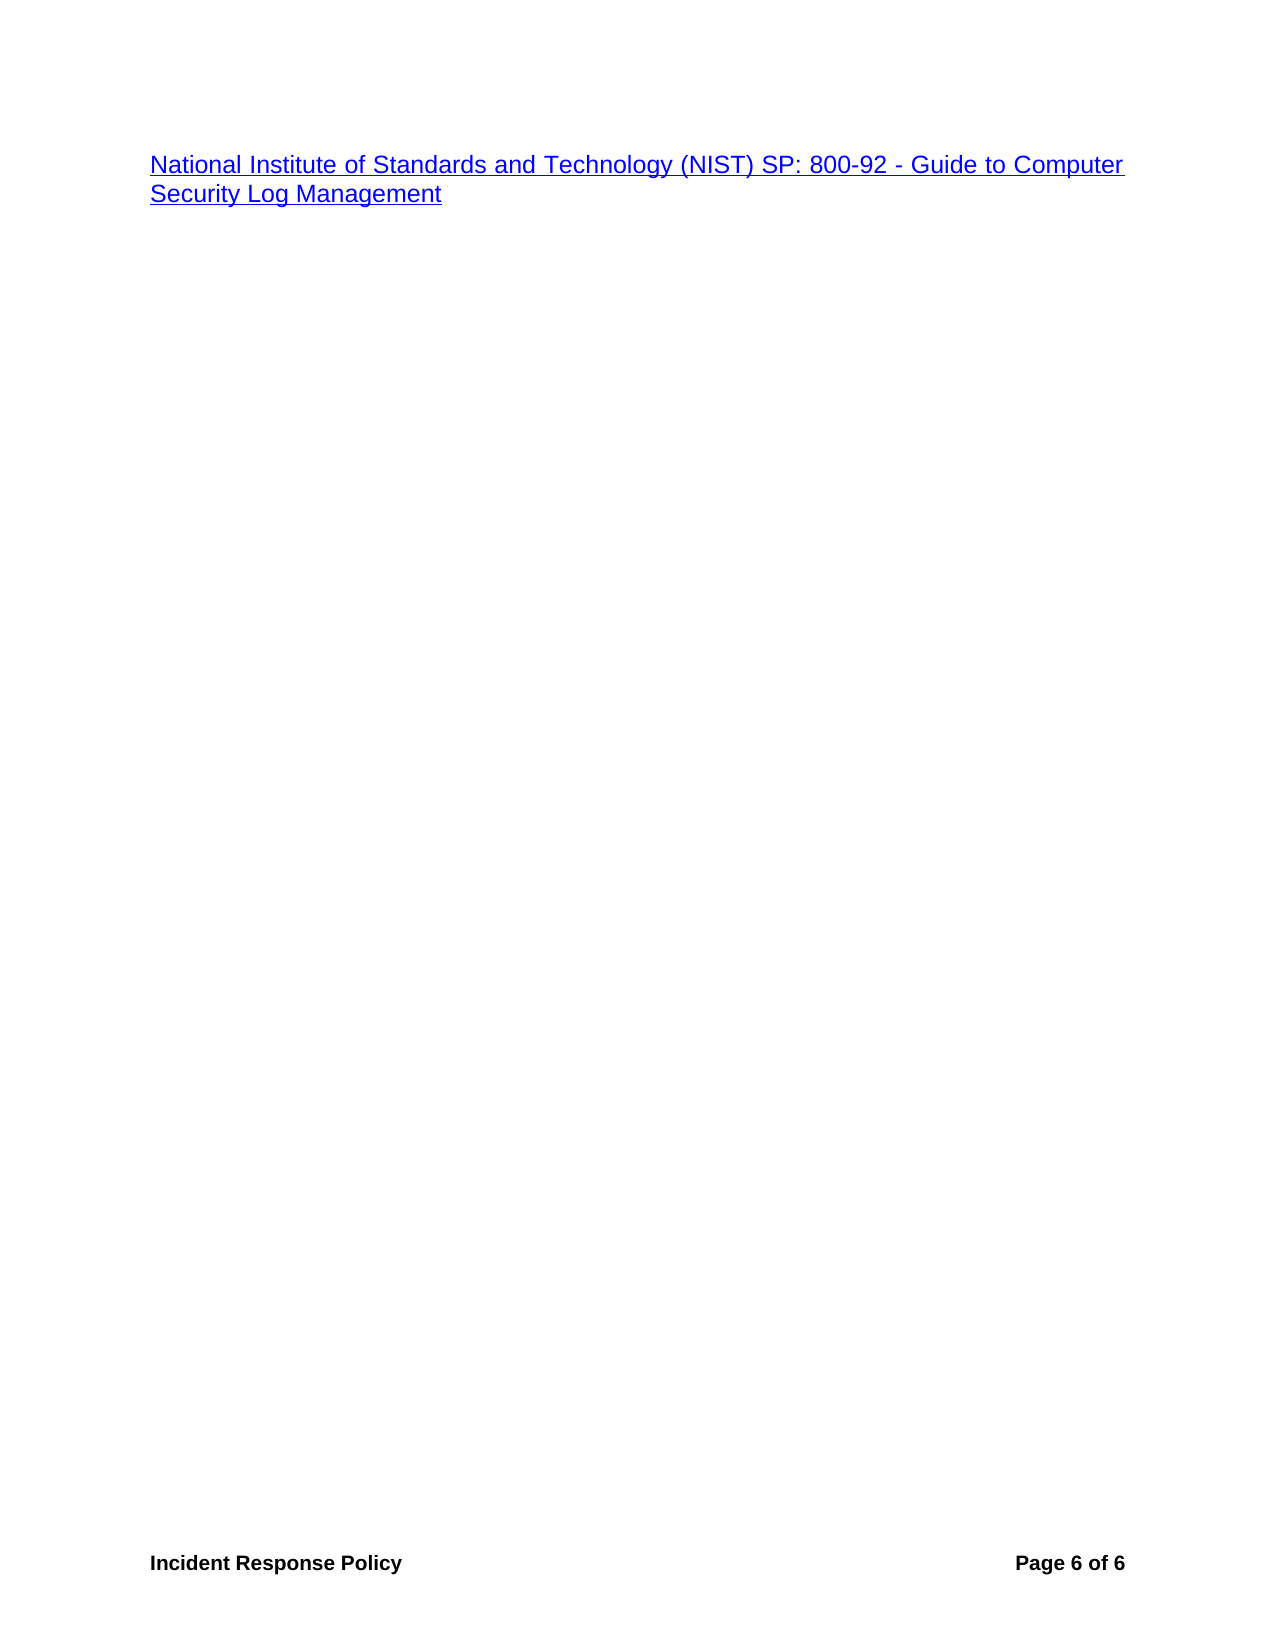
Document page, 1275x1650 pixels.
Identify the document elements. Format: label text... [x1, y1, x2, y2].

text National Institute of Standards and Technology (NIST) SP: 800-92 - Guide to Computer Security Log Management [150, 150, 1125, 175]
text National Institute of Standards and Technology (NIST) SP: 800-92 - Guide to Computer Security Log Management [150, 176, 1125, 207]
